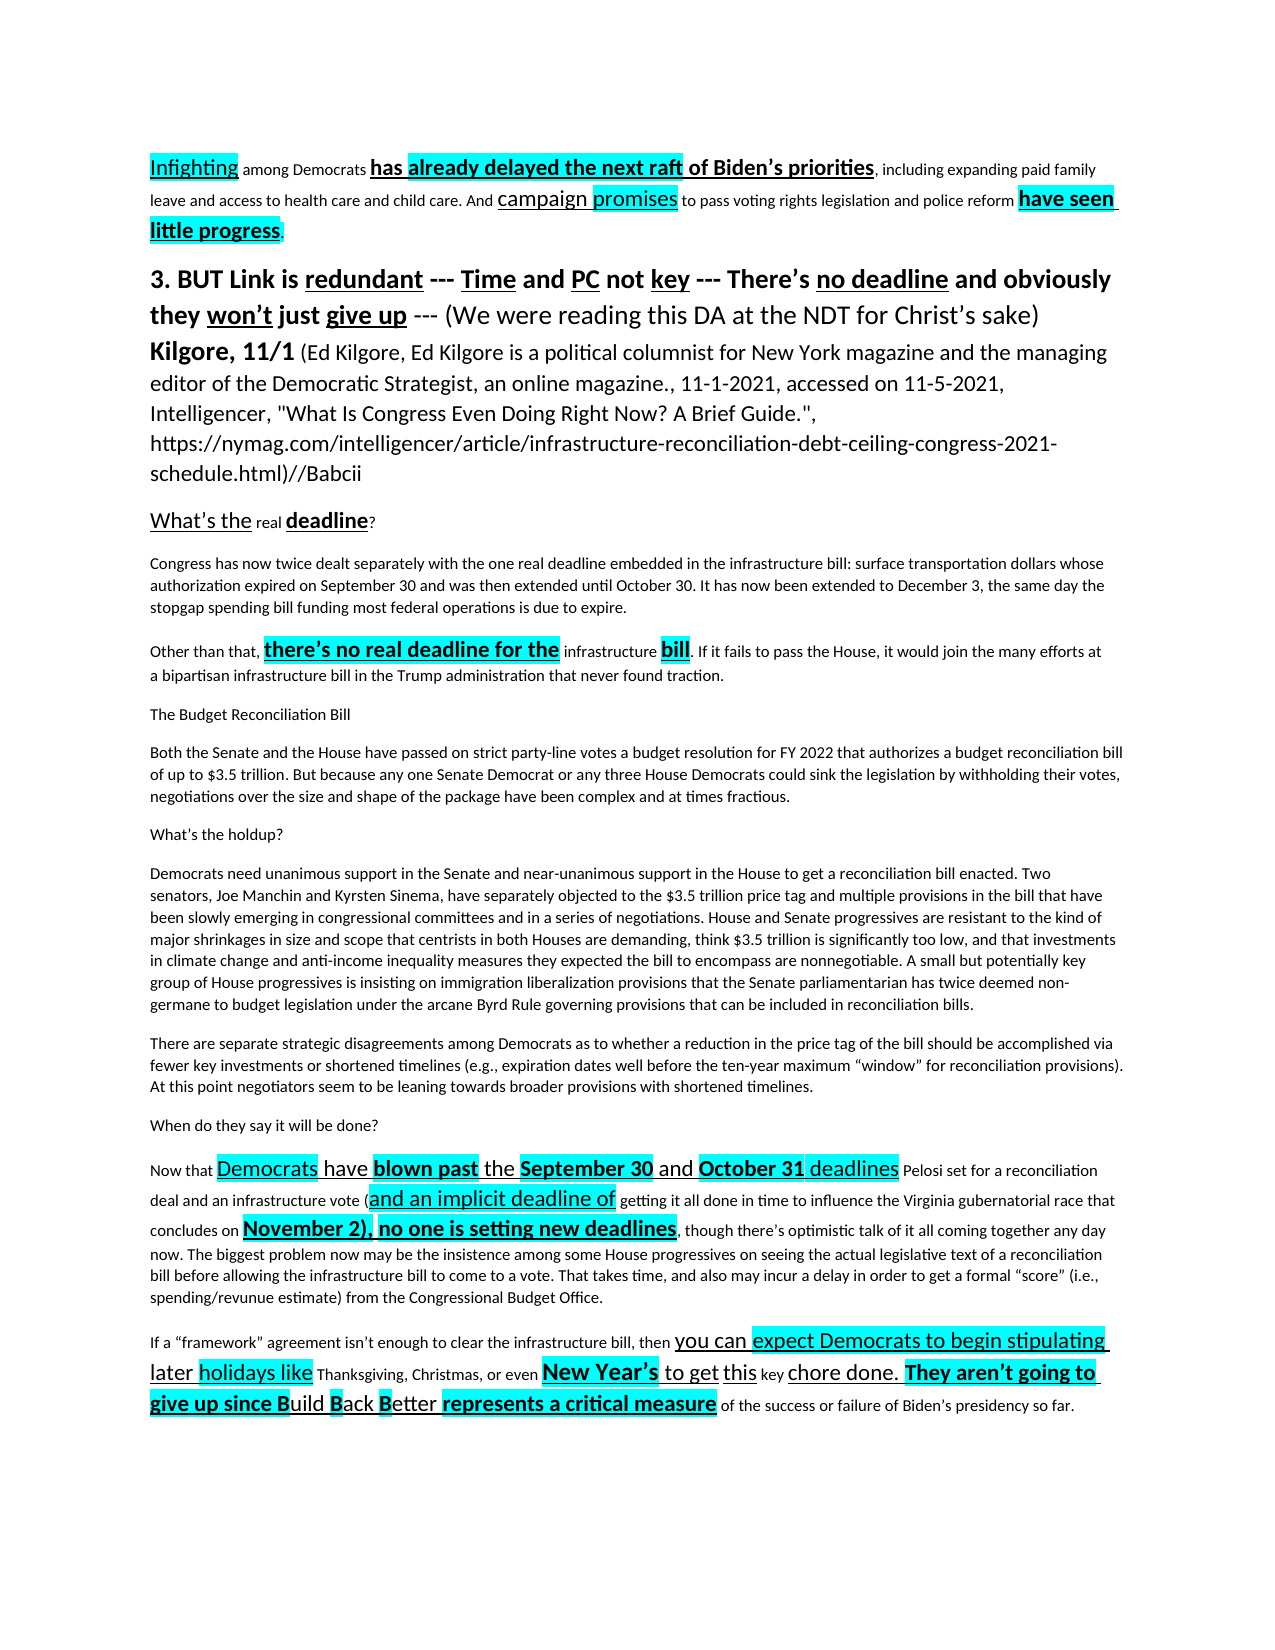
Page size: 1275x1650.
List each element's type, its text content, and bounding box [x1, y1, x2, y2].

subtitle 3. BUT Link is redundant --- Time and PC not key --- There’s no deadline and obviously they won’t just give up --- (We were reading this DA at the NDT for Christ’s sake) [150, 262, 1125, 331]
text The Budget Reconciliation Bill [150, 704, 1125, 724]
text What’s the holdup? [150, 824, 1125, 845]
text Democrats need unanimous support in the Senate and near-unanimous support in the House to get a reconciliation bill enacted. Two senators, Joe Manchin and Kyrsten Sinema, have separately objected to the $3.5 trillion price tag and multiple provisions in the bill that have been slowly emerging in congressional committees and in a series of negotiations. House and Senate progressives are resistant to the kind of major shrinkages in size and scope that centrists in both Houses are demanding, think $3.5 trillion is significantly too low, and that investments in climate change and anti-income inequality measures they expected the bill to encompass are nonnegotiable. A small but potentially key group of House progressives is insisting on immigration liberalization provisions that the Senate parliamentarian has twice deemed non-germane to budget legislation under the arcane Byrd Rule governing provisions that can be included in reconciliation bills. [150, 863, 1125, 1015]
text If a “framework” agreement isn’t enough to clear the infrastructure bill, then you can expect Democrats to begin stipulating later holidays like Thanksgiving, Christmas, or even New Year’s to get this key chore done. They aren’t going to give up since Build Back Better represents a critical measure of the success or failure of Biden’s presidency so far. [150, 1326, 1125, 1417]
text There are separate strategic disagreements among Democrats as to whether a reduction in the price tag of the bill should be accomplished via fewer key investments or shortened timelines (e.g., expiration dates well before the ten-year maximum “window” for reconciliation provisions). At this point negotiators seem to be leaning towards broader provisions with shortened timelines. [150, 1033, 1125, 1097]
text When do they say it will be done? [150, 1115, 1125, 1136]
text Other than that, there’s no real deadline for the infrastructure bill. If it fails to pass the House, it would join the many efforts at a bipartisan infrastructure bill in the Trump administration that never found traction. [150, 636, 1125, 686]
text Congress has now twice dealt separately with the one real deadline embedded in the infrastructure bill: surface transportation dollars whose authorization expired on September 30 and was then extended until October 30. It has now been extended to December 3, the same day the stopgap spending bill funding most federal operations is due to expire. [150, 553, 1125, 617]
text Now that Democrats have blown past the September 30 and October 31 deadlines Pelosi set for a reconciliation deal and an infrastructure vote (and an implicit deadline of getting it all done in time to influence the Virginia gubernatorial race that concludes on November 2), no one is setting new deadlines, though there’s optimistic talk of it all coming together any day now. The biggest problem now may be the insistence among some House progressives on seeing the actual legislative text of a reconciliation bill before allowing the infrastructure bill to come to a vote. That takes time, and also may incur a delay in order to get a formal “score” (i.e., spending/revunue estimate) from the Congressional Budget Office. [150, 1154, 1125, 1308]
text Infighting among Democrats has already delayed the next raft of Biden’s priorities, including expanding paid family leave and access to health care and child care. And campaign promises to pass voting rights legislation and police reform have seen little progress. [150, 150, 1125, 244]
text What’s the real deadline? [150, 506, 1125, 534]
text Both the Senate and the House have passed on strict party-line votes a budget resolution for FY 2022 that authorizes a budget reconciliation bill of up to $3.5 trillion. But because any one Senate Democrat or any three House Democrats could sink the legislation by withholding their votes, negotiations over the size and shape of the package have been complex and at times fractious. [150, 742, 1125, 806]
text Kilgore, 11/1 (Ed Kilgore, Ed Kilgore is a political columnist for New York magazine and the managing editor of the Democratic Strategist, an online magazine., 11-1-2021, accessed on 11-5-2021, Intelligencer, "What Is Congress Even Doing Right Now? A Brief Guide.", https://nymag.com/intelligencer/article/infrastructure-reconciliation-debt-ceiling-congress-2021-schedule.html)//Babcii [150, 334, 1125, 488]
